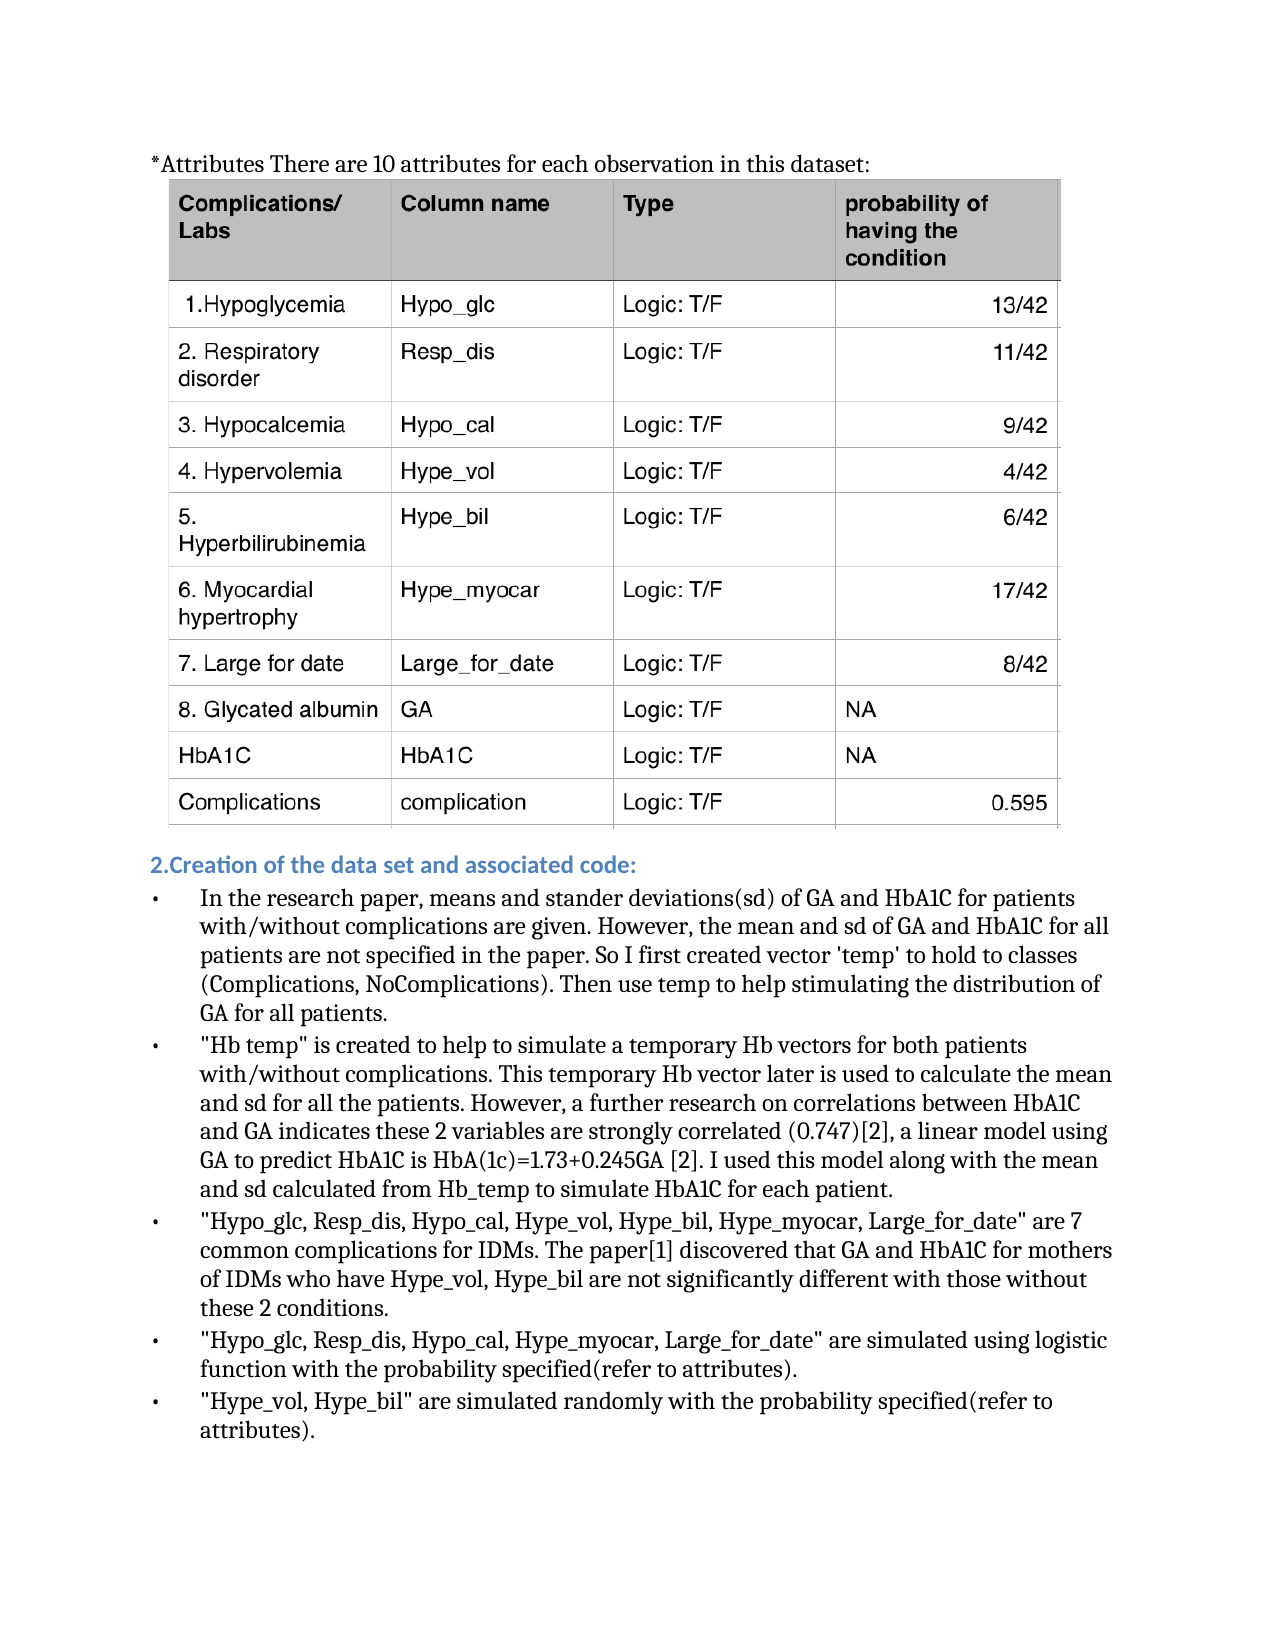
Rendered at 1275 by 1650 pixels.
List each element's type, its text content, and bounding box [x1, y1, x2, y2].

list "Hypo_glc, Resp_dis, Hypo_cal, Hype_vol, Hype_bil, Hype_myocar, Large_for_date" are 7 common complications for IDMs. The paper[1] discovered that GA and HbA1C for mothers of IDMs who have Hype_vol, Hype_bil are not significantly different with those without these 2 conditions. [150, 1207, 1125, 1322]
list "Hype_vol, Hype_bil" are simulated randomly with the probability specified(refer to attributes). [150, 1387, 1125, 1445]
subtitle 2.Creation of the data set and associated code: [150, 849, 1125, 880]
list "Hypo_glc, Resp_dis, Hypo_cal, Hype_myocar, Large_for_date" are simulated using logistic function with the probability specified(refer to attributes). [150, 1326, 1125, 1383]
list "Hb temp" is created to help to simulate a temporary Hb vectors for both patients with/without complications. This temporary Hb vector later is used to calculate the mean and sd for all the patients. However, a further research on correlations between HbA1C and GA indicates these 2 variables are strongly correlated (0.747)[2], a linear model using GA to predict HbA1C is HbA(1c)=1.73+0.245GA [2]. I used this model along with the mean and sd calculated from Hb_temp to simulate HbA1C for each patient. [150, 1031, 1125, 1203]
list In the research paper, means and stander deviations(sd) of GA and HbA1C for patients with/without complications are given. However, the mean and sd of GA and HbA1C for all patients are not specified in the paper. So I first created vector 'temp' to hold to classes (Complications, NoComplications). Then use temp to help stimulating the distribution of GA for all patients. [150, 883, 1125, 1027]
picture [168, 178, 1062, 829]
